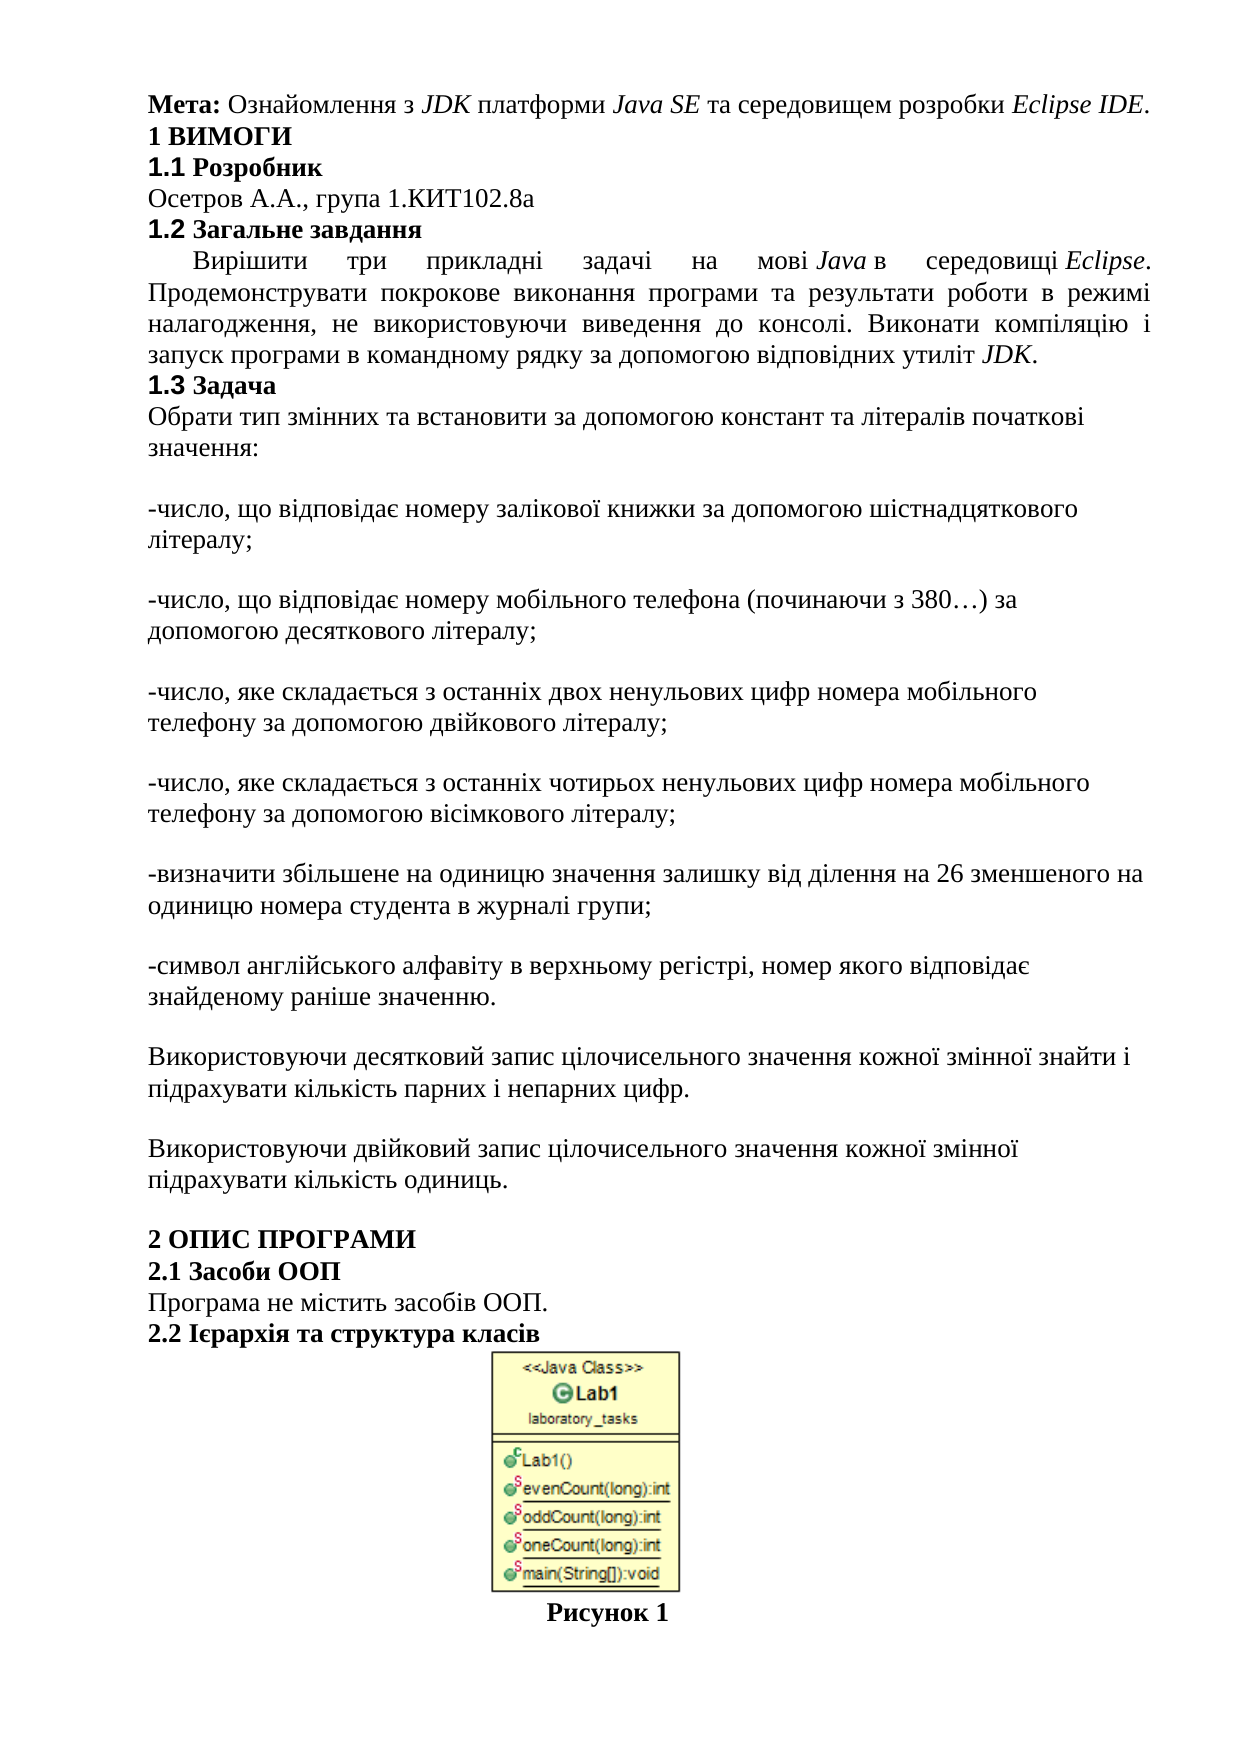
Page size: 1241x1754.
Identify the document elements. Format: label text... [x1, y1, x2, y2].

text Вирішити три прикладні задачі на мові Java в середовищі Eclipse. Продемонструвати покрокове виконання програми та результати роботи в режимі налагодження, не використовуючи виведення до консолі. Виконати компіляцію і запуск програми в командному рядку за допомогою відповідних утиліт JDK. [148, 244, 1152, 369]
text -число, яке складається з останніх чотирьох ненульових цифр номера мобільного телефону за допомогою вісімкового літералу; [148, 766, 1152, 828]
text -число, що відповідає номеру залікової книжки за допомогою шістнадцяткового літералу; [148, 492, 1152, 554]
picture [487, 1348, 685, 1597]
text 1 ВИМОГИ [148, 120, 1152, 151]
text Рисунок 1 [148, 1596, 1152, 1628]
text 2.1 Засоби ООП [148, 1254, 1152, 1286]
text Осетров А.А., група 1.КИТ102.8а [148, 182, 1152, 213]
list Загальне завдання [148, 213, 1152, 244]
text Мета: Ознайомлення з JDK платформи Java SE та середовищем розробки Eclipse IDE. [148, 88, 1152, 120]
text -число, що відповідає номеру мобільного телефона (починаючи з 380…) за допомогою десяткового літералу; [148, 583, 1152, 646]
text -визначити збільшене на одиницю значення залишку від ділення на 26 зменшеного на одиницю номера студента в журналі групи; [148, 858, 1152, 920]
list Розробник [148, 151, 1152, 182]
text 2.2 Ієрархія та структура класів [148, 1317, 1152, 1348]
text -символ англійського алфавіту в верхньому регістрі, номер якого відповідає знайденому раніше значенню. [148, 949, 1152, 1011]
text Програма не містить засобів ООП. [148, 1286, 1152, 1317]
text Використовуючи двійковий запис цілочисельного значення кожної змінної підрахувати кількість одиниць. [148, 1132, 1152, 1194]
text Використовуючи десятковий запис цілочисельного значення кожної змінної знайти і підрахувати кількість парних і непарних цифр. [148, 1041, 1152, 1103]
text -число, яке складається з останніх двох ненульових цифр номера мобільного телефону за допомогою двійкового літералу; [148, 675, 1152, 737]
text 2 ОПИС ПРОГРАМИ [148, 1223, 1152, 1254]
text Обрати тип змінних та встановити за допомогою констант та літералів початкові значення: [148, 400, 1152, 463]
list Задача [148, 369, 1152, 400]
